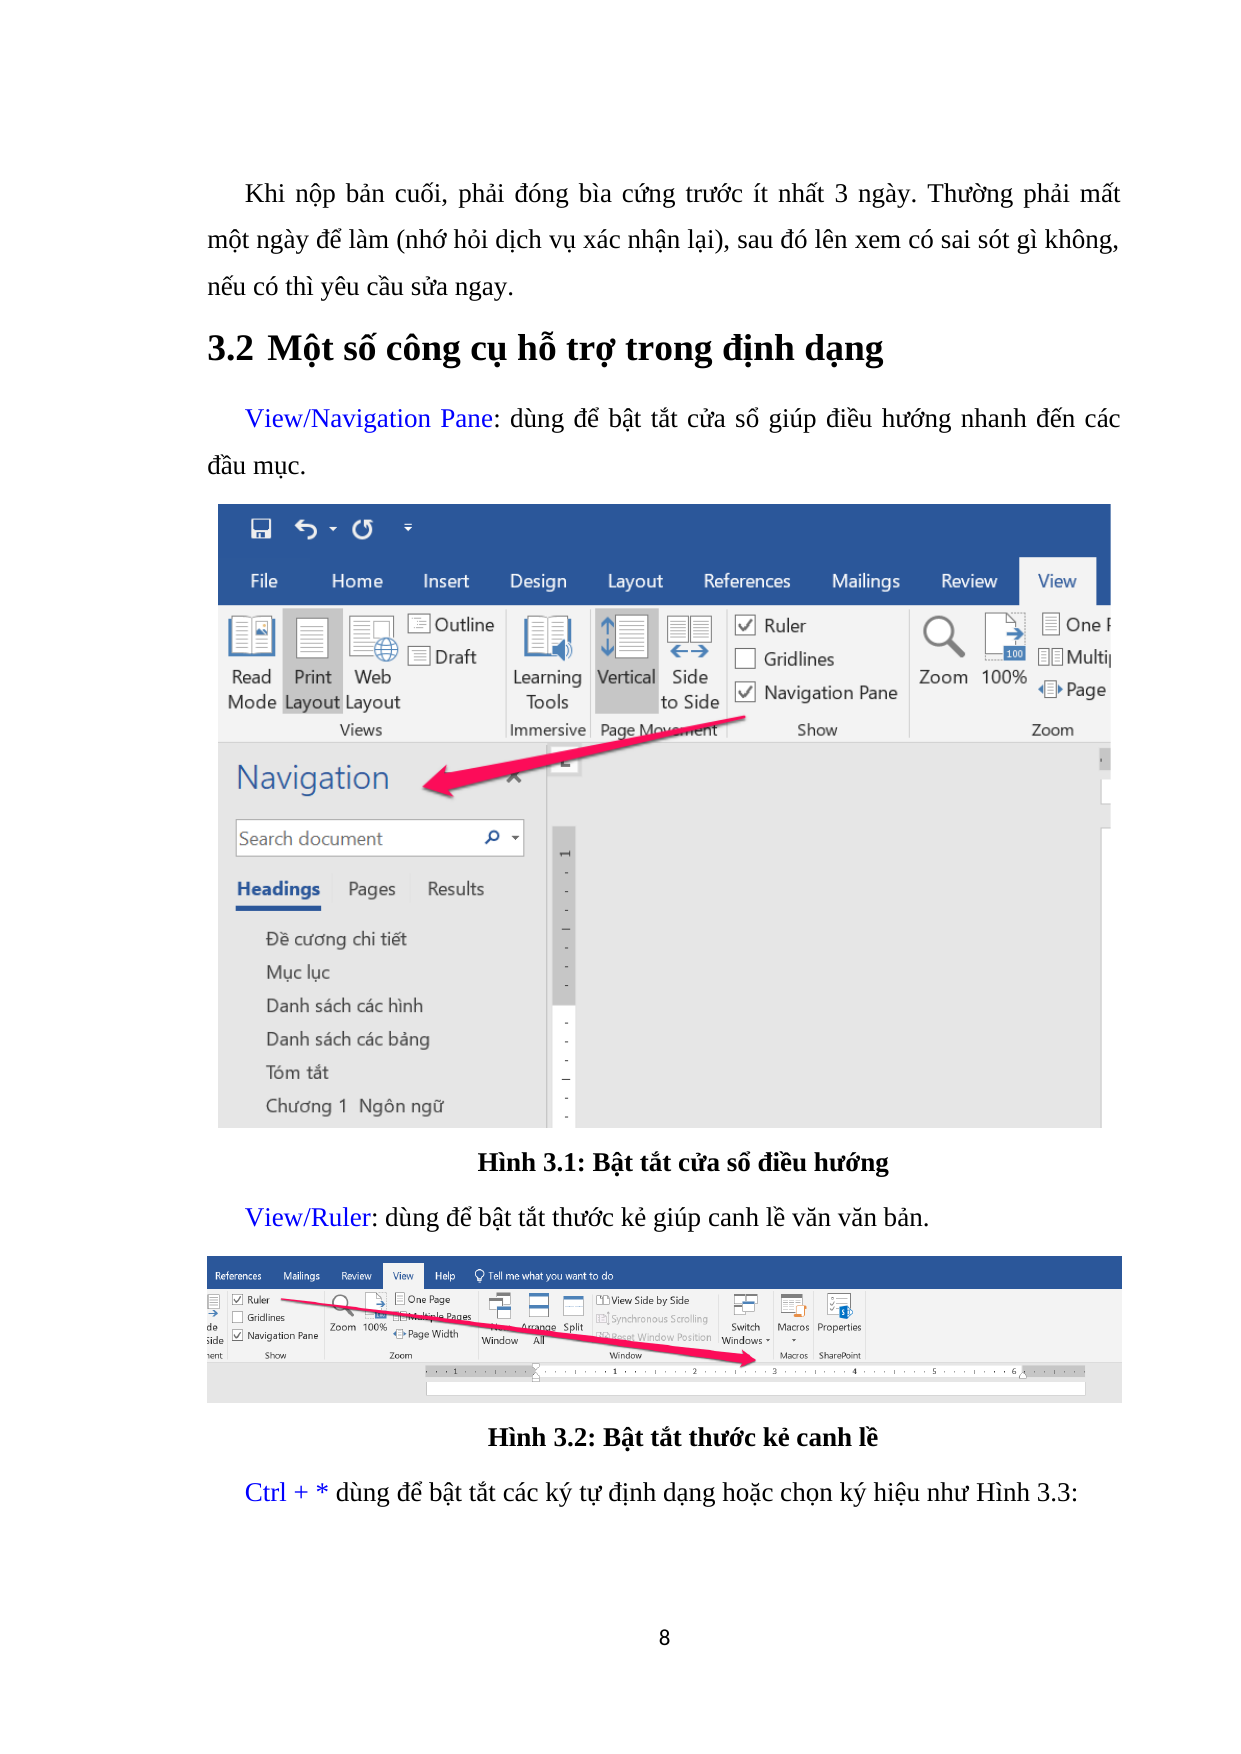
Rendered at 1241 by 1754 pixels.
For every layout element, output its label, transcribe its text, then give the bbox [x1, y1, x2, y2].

text Hình 3.1: Bật tắt cửa sổ điều hướng [207, 1146, 1122, 1177]
picture [207, 1256, 1122, 1403]
text Ctrl + * dùng để bật tắt các ký tự định dạng hoặc chọn ký hiệu như Hình 3.3: [207, 1477, 1122, 1508]
text View/Navigation Pane: dùng để bật tắt cửa sổ giúp điều hướng nhanh đến các đầu mục. [207, 402, 1122, 480]
text Hình 3.2: Bật tắt thước kẻ canh lề [207, 1422, 1122, 1453]
text View/Ruler: dùng để bật tắt thước kẻ giúp canh lề văn văn bản. [207, 1201, 1122, 1232]
subtitle Một số công cụ hỗ trợ trong định dạng [207, 325, 1122, 368]
picture [218, 504, 1111, 1128]
text Khi nộp bản cuối, phải đóng bìa cứng trước ít nhất 3 ngày. Thường phải mất một ngày để làm (nhớ hỏi dịch vụ xác nhận lại), sau đó lên xem có sai sót gì không, nếu có thì yêu cầu sửa ngay. [207, 177, 1122, 301]
